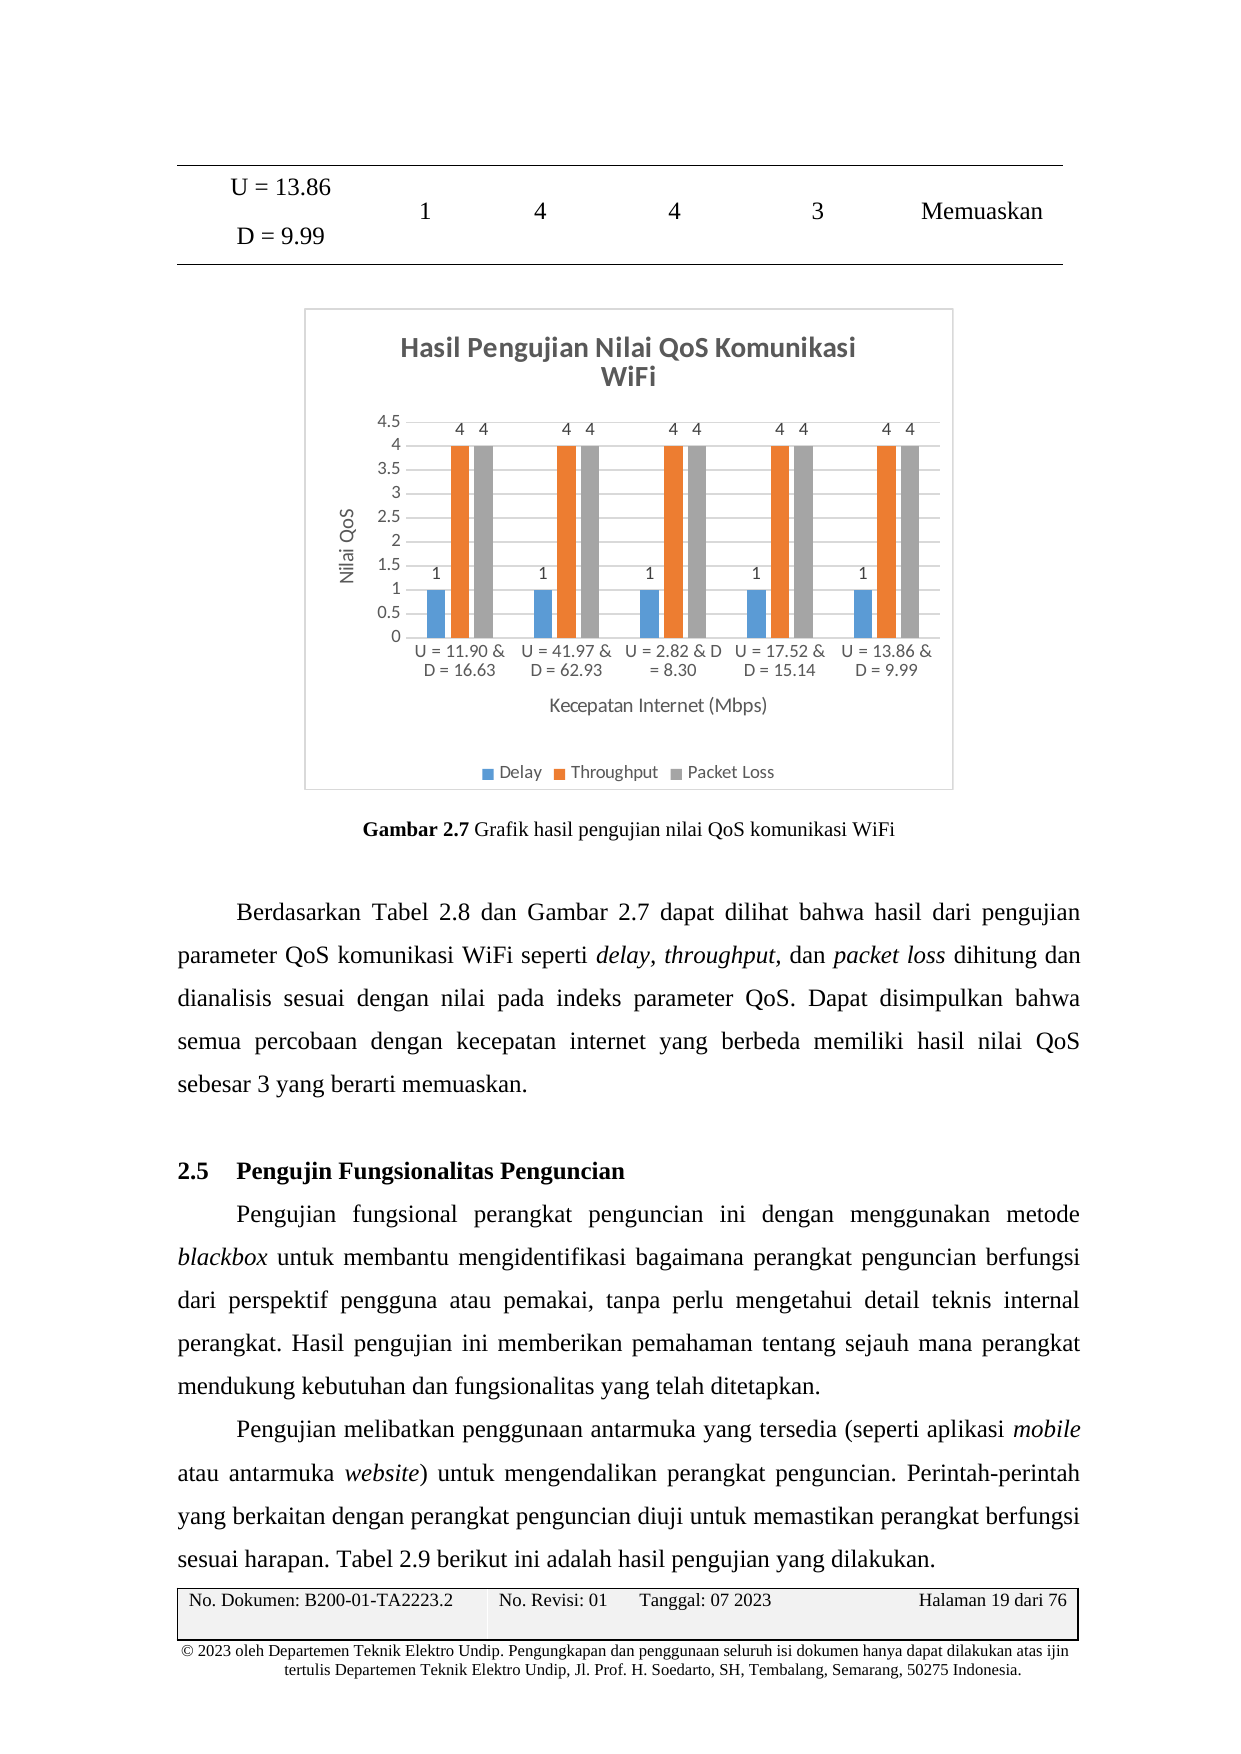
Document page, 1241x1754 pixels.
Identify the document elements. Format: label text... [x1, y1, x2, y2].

table_cell 1 [384, 166, 466, 264]
table_cell 4 [466, 166, 614, 264]
table_cell 3 [735, 166, 901, 264]
text Pengujin Fungsionalitas Penguncian [177, 1156, 1081, 1184]
text Pengujian fungsional perangkat penguncian ini dengan menggunakan metode blackbox untuk membantu mengidentifikasi bagaimana perangkat penguncian berfungsi dari perspektif pengguna atau pemakai, tanpa perlu mengetahui detail teknis internal perangkat. Hasil pengujian ini memberikan pemahaman tentang sejauh mana perangkat mendukung kebutuhan dan fungsionalitas yang telah ditetapkan. [177, 1199, 1081, 1400]
table_cell Memuaskan [901, 166, 1063, 264]
table_cell 4 [614, 166, 735, 264]
table_cell U = 13.86 D = 9.99 [177, 166, 384, 264]
text Pengujian melibatkan penggunaan antarmuka yang tersedia (seperti aplikasi mobile atau antarmuka website) untuk mengendalikan perangkat penguncian. Perintah-perintah yang berkaitan dengan perangkat penguncian diuji untuk memastikan perangkat berfungsi sesuai harapan. Tabel 2.9 berikut ini adalah hasil pengujian yang dilakukan. [177, 1414, 1081, 1573]
text Berdasarkan Tabel 2.8 dan Gambar 2.7 dapat dilihat bahwa hasil dari pengujian parameter QoS komunikasi WiFi seperti delay, throughput, dan packet loss dihitung dan dianalisis sesuai dengan nilai pada indeks parameter QoS. Dapat disimpulkan bahwa semua percobaan dengan kecepatan internet yang berbeda memiliki hasil nilai QoS sebesar 3 yang berarti memuaskan. [177, 897, 1081, 1098]
